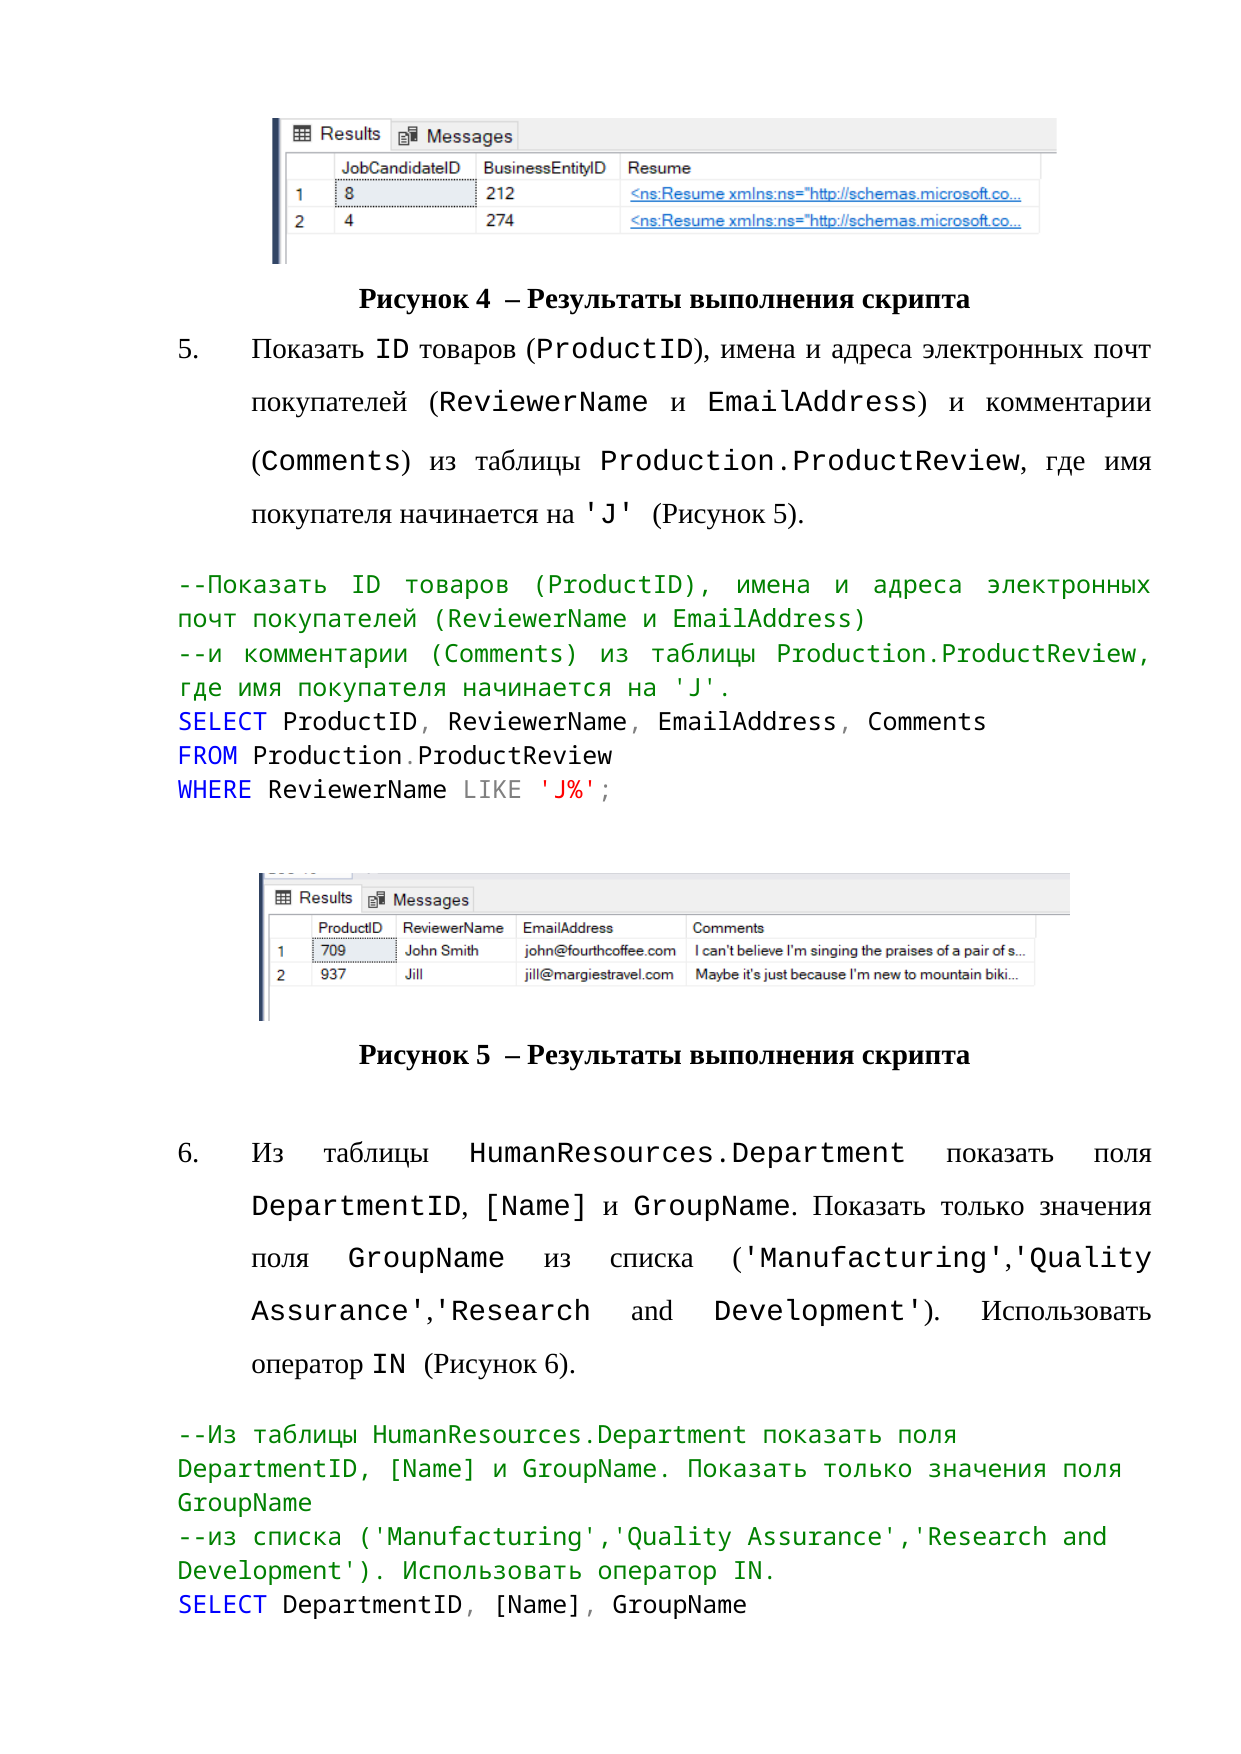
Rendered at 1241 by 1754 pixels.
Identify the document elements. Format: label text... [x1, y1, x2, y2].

text --из списка ('Manufacturing','Quality Assurance','Research and Development'). Использовать оператор IN. [177, 1519, 1152, 1587]
text Рисунок 4 – Результаты выполнения скрипта [177, 281, 1152, 314]
text --и комментарии (Comments) из таблицы Production.ProductReview, где имя покупателя начинается на 'J'. [177, 635, 1152, 703]
text FROM Production.ProductReview [177, 737, 1152, 771]
list Показать ID товаров (ProductID), имена и адреса электронных почт покупателей (ReviewerName и EmailAddress) и комментарии (Comments) из таблицы Production.ProductReview, где имя покупателя начинается на 'J' (Рисунок 5). [177, 331, 1152, 532]
picture [272, 118, 1057, 264]
text --Из таблицы HumanResources.Department показать поля DepartmentID, [Name] и GroupName. Показать только значения поля GroupName [177, 1417, 1152, 1519]
picture [259, 873, 1070, 1021]
text WHERE ReviewerName LIKE 'J%'; [177, 771, 1152, 806]
list Из таблицы HumanResources.Department показать поля DepartmentID, [Name] и GroupName. Показать только значения поля GroupName из списка ('Manufacturing','Quality Assurance','Research and Development'). Использовать оператор IN (Рисунок 6). [177, 1131, 1152, 1382]
text SELECT DepartmentID, [Name], GroupName [177, 1587, 1152, 1621]
text --Показать ID товаров (ProductID), имена и адреса электронных почт покупателей (ReviewerName и EmailAddress) [177, 567, 1152, 635]
text Рисунок 5 – Результаты выполнения скрипта [177, 1037, 1152, 1071]
text SELECT ProductID, ReviewerName, EmailAddress, Comments [177, 703, 1152, 737]
